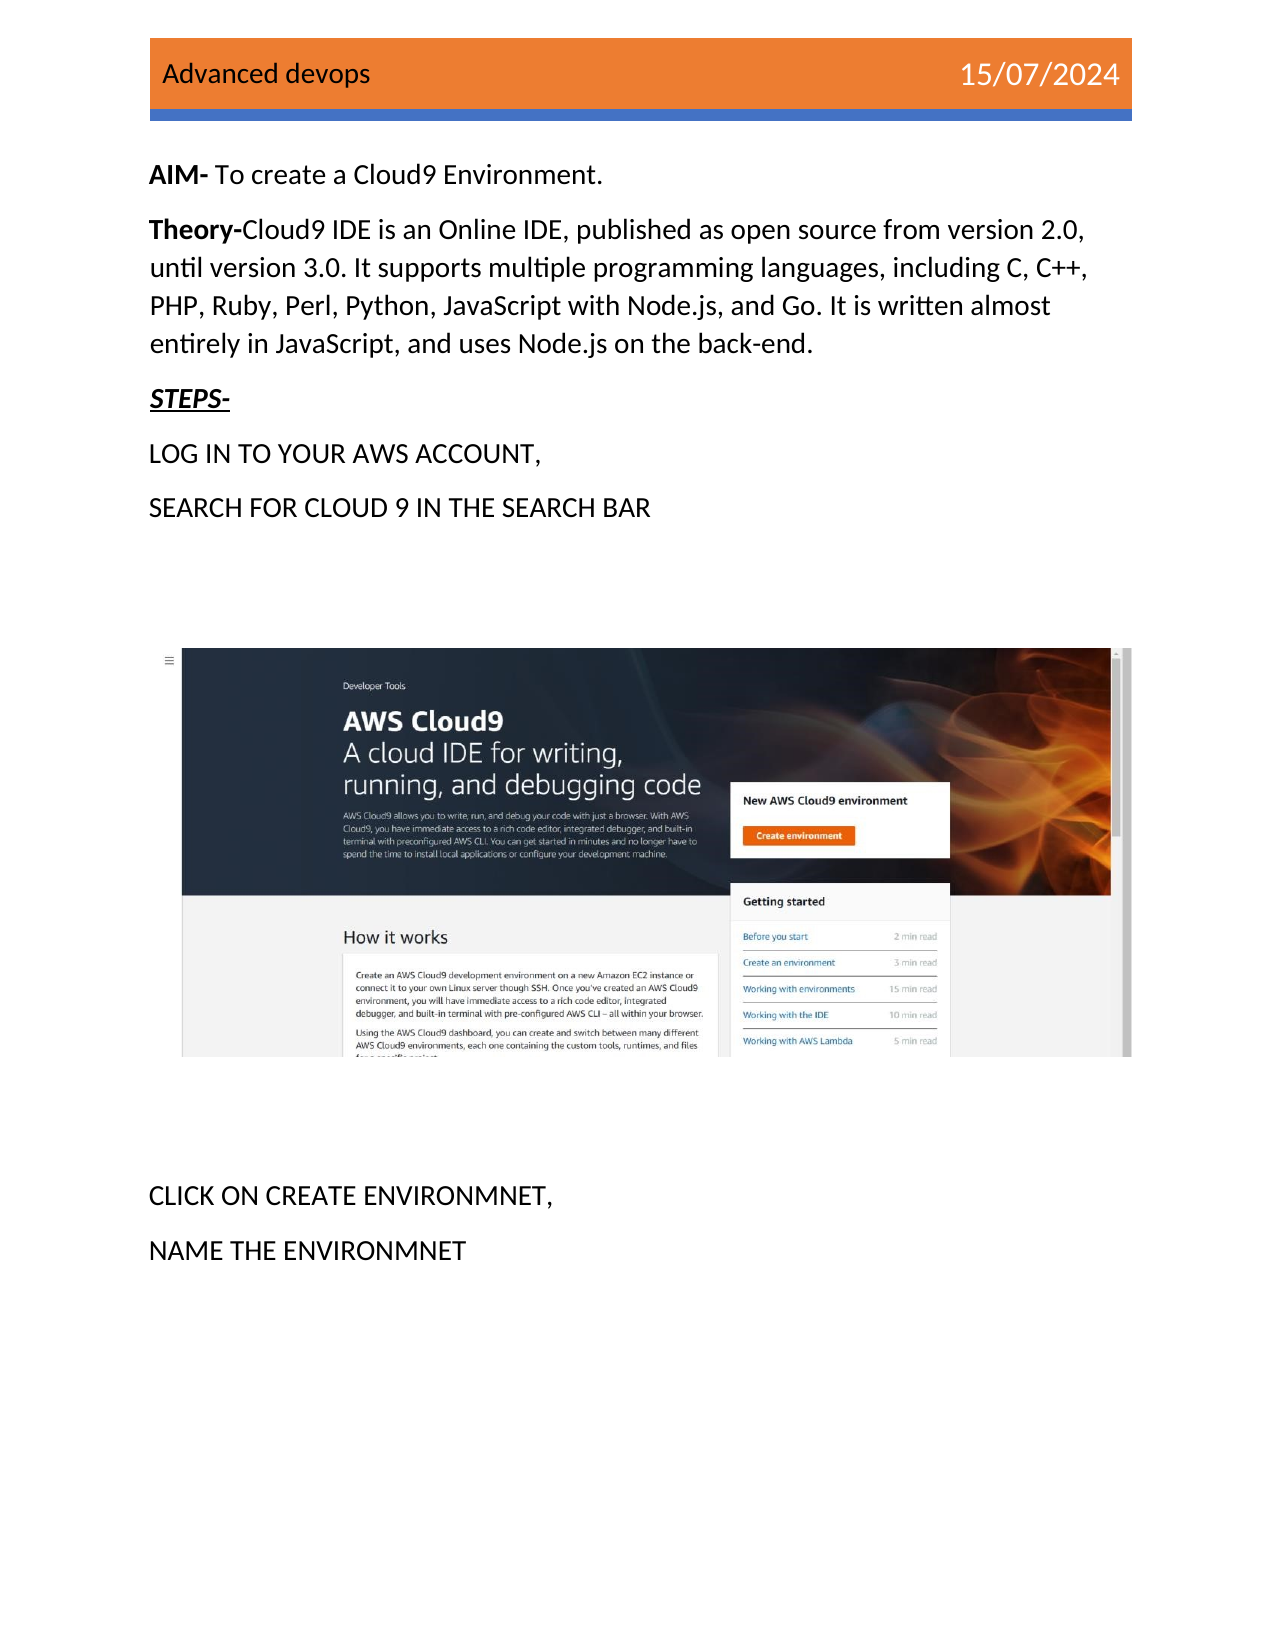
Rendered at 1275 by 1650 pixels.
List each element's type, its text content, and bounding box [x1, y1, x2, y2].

text NAME THE ENVIRONMNET [148, 1232, 1132, 1268]
text CLICK ON CREATE ENVIRONMNET, [148, 1177, 1132, 1213]
picture [156, 648, 1132, 1057]
text AIM- To create a Cloud9 Environment. [148, 156, 1132, 192]
text LOG IN TO YOUR AWS ACCOUNT, [148, 435, 1132, 470]
text STEPS- [150, 380, 1132, 416]
text Theory-Cloud9 IDE is an Online IDE, published as open source from version 2.0, until version 3.0. It supports multiple programming languages, including C, C++, PHP, Ruby, Perl, Python, JavaScript with Node.js, and Go. It is written almost entirely in JavaScript, and uses Node.js on the back-end. [148, 211, 1132, 361]
text SEARCH FOR CLOUD 9 IN THE SEARCH BAR [148, 489, 1132, 525]
